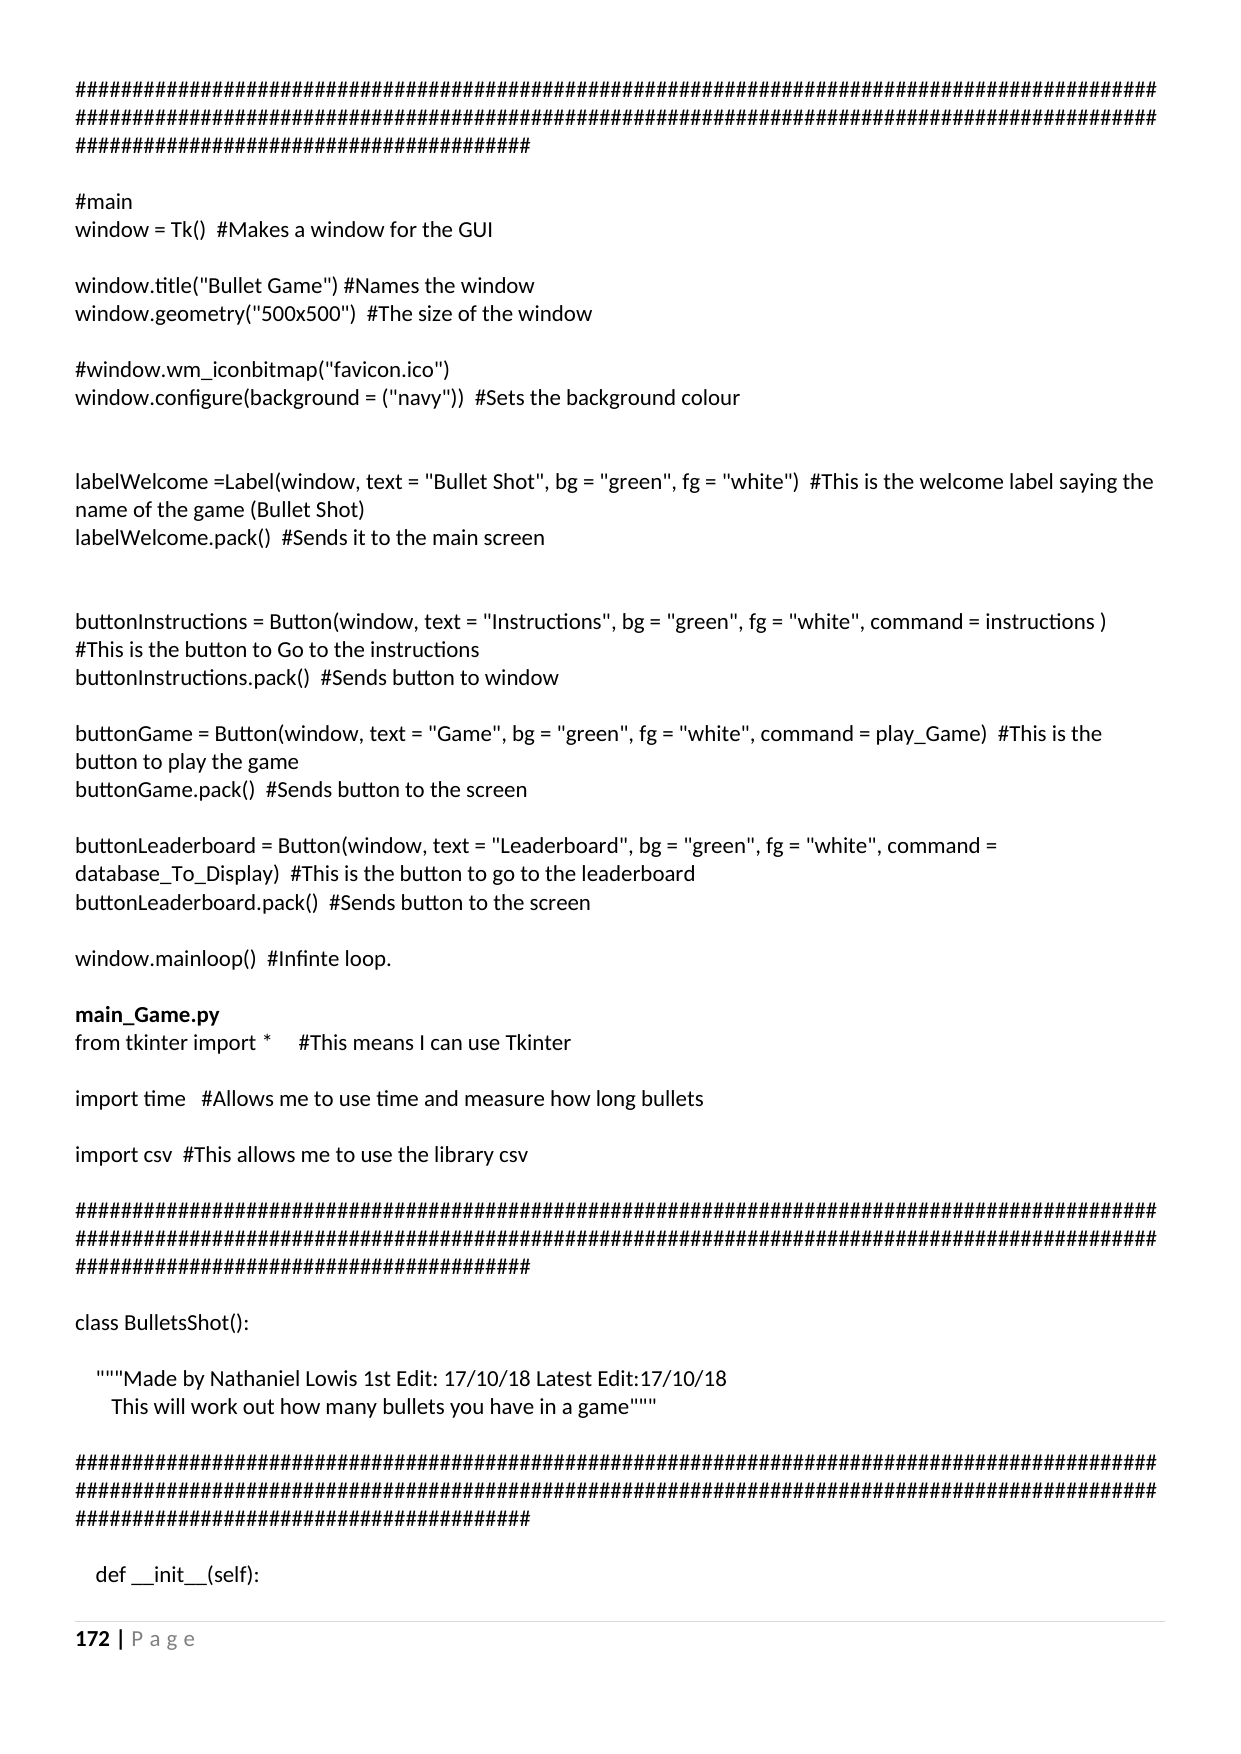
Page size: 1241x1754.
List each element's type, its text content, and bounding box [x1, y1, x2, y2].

text labelWelcome.pack() #Sends it to the main screen [75, 523, 1165, 551]
text window.title("Bullet Game") #Names the window [75, 271, 1165, 299]
text from tkinter import * #This means I can use Tkinter [75, 1028, 1165, 1056]
text buttonGame = Button(window, text = "Game", bg = "green", fg = "white", command = play_Game) #This is the button to play the game [75, 719, 1165, 776]
text import time #Allows me to use time and measure how long bullets [75, 1084, 1165, 1112]
text window = Tk() #Makes a window for the GUI [75, 215, 1165, 243]
text #main [75, 187, 1165, 215]
text buttonInstructions.pack() #Sends button to window [75, 663, 1165, 691]
text window.configure(background = ("navy")) #Sets the background colour [75, 383, 1165, 411]
text def __init__(self): [75, 1560, 1165, 1588]
text import csv #This allows me to use the library csv [75, 1140, 1165, 1168]
text """Made by Nathaniel Lowis 1st Edit: 17/10/18 Latest Edit:17/10/18 [75, 1364, 1165, 1392]
text labelWelcome =Label(window, text = "Bullet Shot", bg = "green", fg = "white") #This is the welcome label saying the name of the game (Bullet Shot) [75, 467, 1165, 523]
text #window.wm_iconbitmap("favicon.ico") [75, 355, 1165, 383]
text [75, 1448, 1165, 1532]
text window.geometry("500x500") #The size of the window [75, 299, 1165, 327]
text buttonGame.pack() #Sends button to the screen [75, 776, 1165, 803]
text class BulletsShot(): [75, 1308, 1165, 1336]
text buttonLeaderboard = Button(window, text = "Leaderboard", bg = "green", fg = "white", command = database_To_Display) #This is the button to go to the leaderboard [75, 832, 1165, 888]
text main_Game.py [75, 1000, 1165, 1028]
text buttonLeaderboard.pack() #Sends button to the screen [75, 888, 1165, 916]
text window.mainloop() #Infinte loop. [75, 944, 1165, 972]
text This will work out how many bullets you have in a game""" [75, 1392, 1165, 1420]
text buttonInstructions = Button(window, text = "Instructions", bg = "green", fg = "white", command = instructions ) #This is the button to Go to the instructions [75, 607, 1165, 663]
